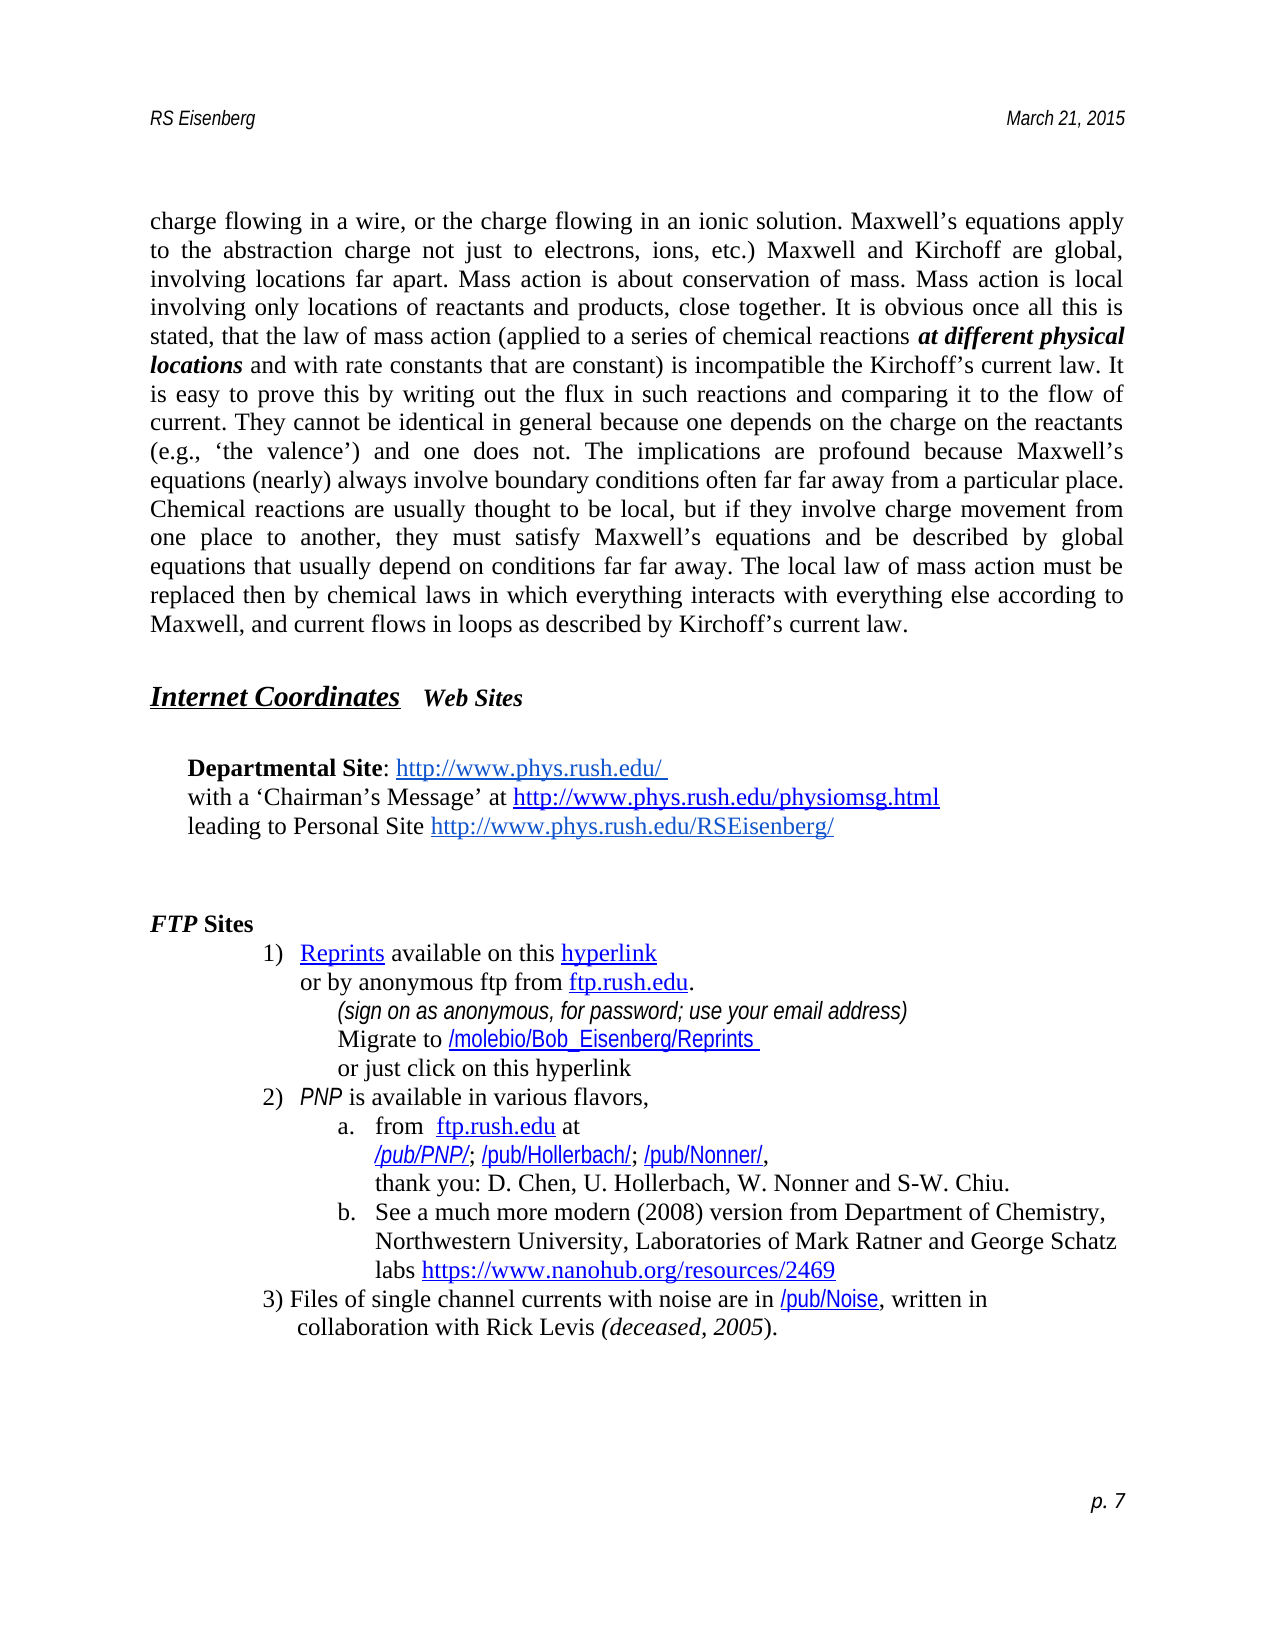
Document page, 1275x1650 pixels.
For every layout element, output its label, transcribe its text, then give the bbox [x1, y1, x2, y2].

text or by anonymous ftp from ftp.rush.edu. [262, 967, 1125, 996]
text Internet Coordinates Web Sites [150, 679, 1125, 712]
text with a ‘Chairman’s Message’ at http://www.phys.rush.edu/physiomsg.html [187, 782, 1125, 811]
text or just click on this hyperlink [150, 1053, 1125, 1082]
list PNP is available in various flavors, [262, 1082, 1125, 1111]
text leading to Personal Site http://www.phys.rush.edu/RSEisenberg/ [187, 811, 1125, 840]
text collaboration with Rick Levis (deceased, 2005). [210, 1312, 1125, 1341]
list See a much more modern (2008) version from Department of Chemistry, Northwestern University, Laboratories of Mark Ratner and George Schatz labs https://www.nanohub.org/resources/2469 [337, 1197, 1125, 1283]
list from ftp.rush.edu at [337, 1111, 1125, 1140]
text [150, 206, 1125, 637]
text /pub/PNP/; /pub/Hollerbach/; /pub/Nonner/, [150, 1140, 1125, 1168]
text Departmental Site: http://www.phys.rush.edu/ [187, 753, 1125, 782]
text FTP Sites [150, 909, 1125, 938]
list Reprints available on this hyperlink [262, 938, 1125, 967]
text thank you: D. Chen, U. Hollerbach, W. Nonner and S-W. Chiu. [150, 1168, 1125, 1197]
text 3) Files of single channel currents with noise are in /pub/Noise, written in [210, 1283, 1125, 1312]
text Migrate to /molebio/Bob_Eisenberg/Reprints [150, 1024, 1125, 1053]
text (sign on as anonymous, for password; use your email address) [150, 996, 1125, 1024]
